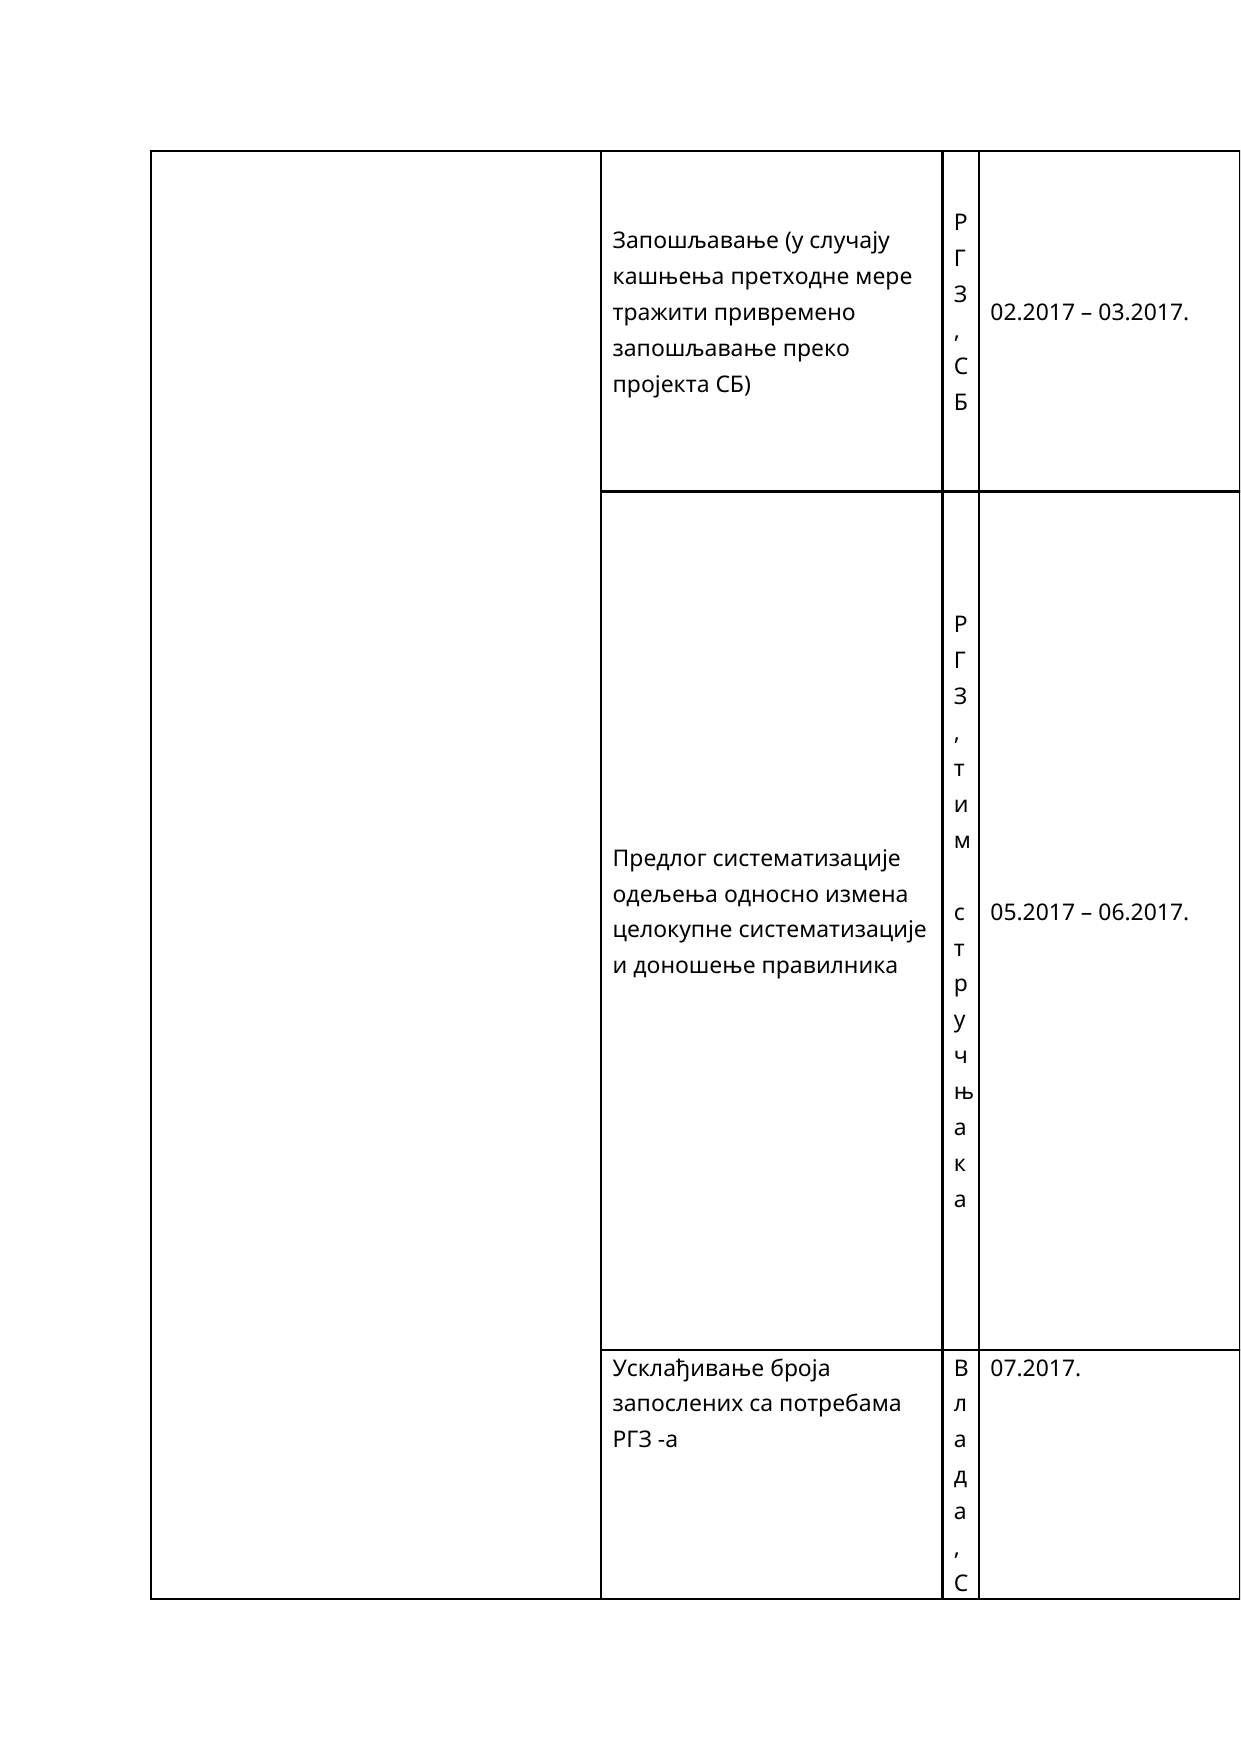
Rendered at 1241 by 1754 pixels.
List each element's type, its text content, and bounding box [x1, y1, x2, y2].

table_cell 05.2017 – 06.2017. [980, 493, 1239, 1349]
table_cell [602, 1351, 941, 1598]
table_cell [152, 152, 600, 1598]
table_cell РГЗ, СБ [944, 152, 978, 490]
table_cell 07.2017. [980, 1351, 1239, 1598]
table_cell 02.2017 – 03.2017. [980, 152, 1239, 490]
table_cell Предлог систематизације одељења односно измена целокупне систематизације и доношење правилника [602, 493, 941, 1349]
table_cell Запошљавање (у случају кашњења претходне мере тражити привремено запошљавање преко пројекта СБ) [602, 152, 941, 490]
table_cell Влада, СБ [944, 1351, 978, 1598]
table_cell РГЗ, тим стручњака [944, 493, 978, 1349]
